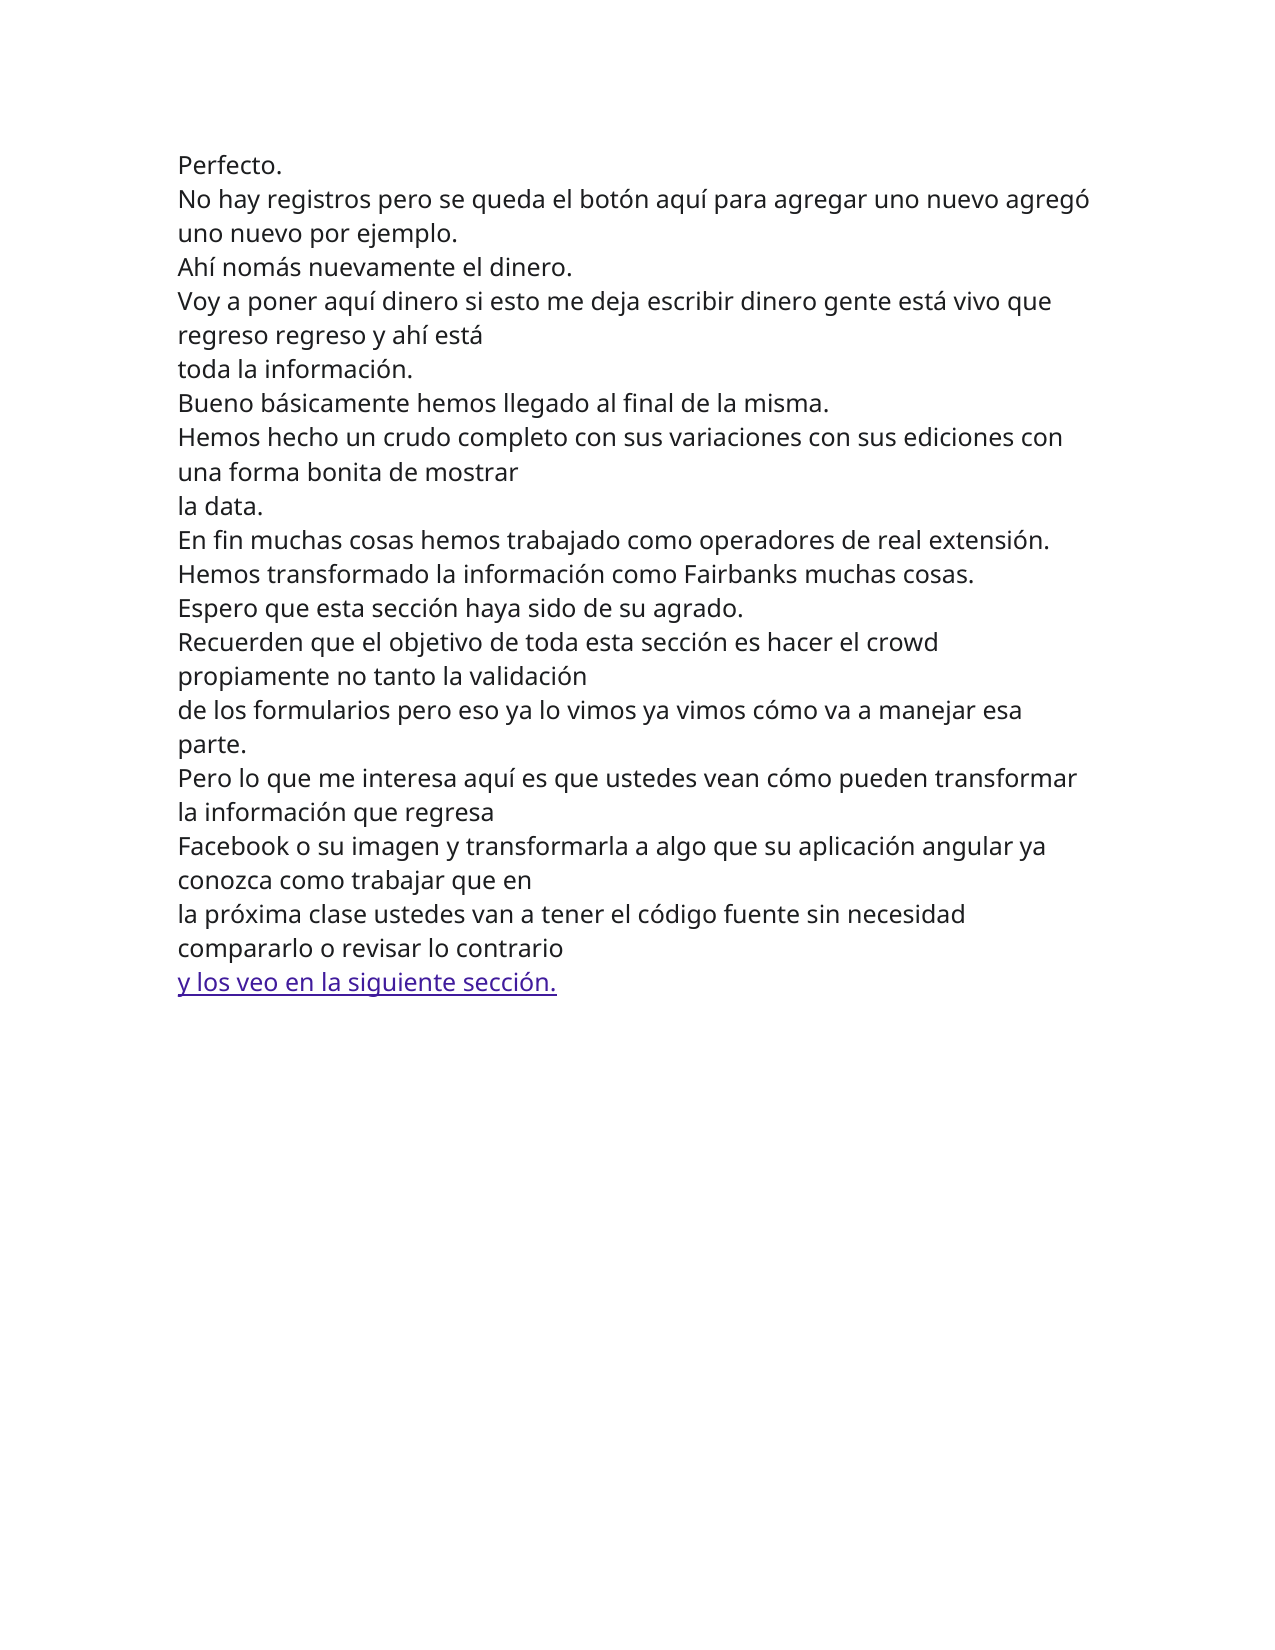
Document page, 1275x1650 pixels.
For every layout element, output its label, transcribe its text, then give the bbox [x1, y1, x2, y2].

text Perfecto. [177, 148, 1098, 182]
text Recuerden que el objetivo de toda esta sección es hacer el crowd propiamente no tanto la validación [177, 624, 1098, 693]
text Voy a poner aquí dinero si esto me deja escribir dinero gente está vivo que regreso regreso y ahí está [177, 284, 1098, 352]
text Pero lo que me interesa aquí es que ustedes vean cómo pueden transformar la información que regresa [177, 761, 1098, 829]
text Espero que esta sección haya sido de su agrado. [177, 590, 1098, 624]
text la próxima clase ustedes van a tener el código fuente sin necesidad compararlo o revisar lo contrario [177, 897, 1098, 965]
text En fin muchas cosas hemos trabajado como operadores de real extensión. [177, 522, 1098, 556]
text toda la información. [177, 352, 1098, 386]
text No hay registros pero se queda el botón aquí para agregar uno nuevo agregó uno nuevo por ejemplo. [177, 182, 1098, 250]
text de los formularios pero eso ya lo vimos ya vimos cómo va a manejar esa parte. [177, 693, 1098, 761]
text Facebook o su imagen y transformarla a algo que su aplicación angular ya conozca como trabajar que en [177, 829, 1098, 897]
text Hemos transformado la información como Fairbanks muchas cosas. [177, 556, 1098, 590]
text la data. [177, 488, 1098, 522]
text Ahí nomás nuevamente el dinero. [177, 250, 1098, 284]
text Bueno básicamente hemos llegado al final de la misma. [177, 386, 1098, 420]
text y los veo en la siguiente sección. [177, 965, 1098, 999]
text Hemos hecho un crudo completo con sus variaciones con sus ediciones con una forma bonita de mostrar [177, 420, 1098, 488]
